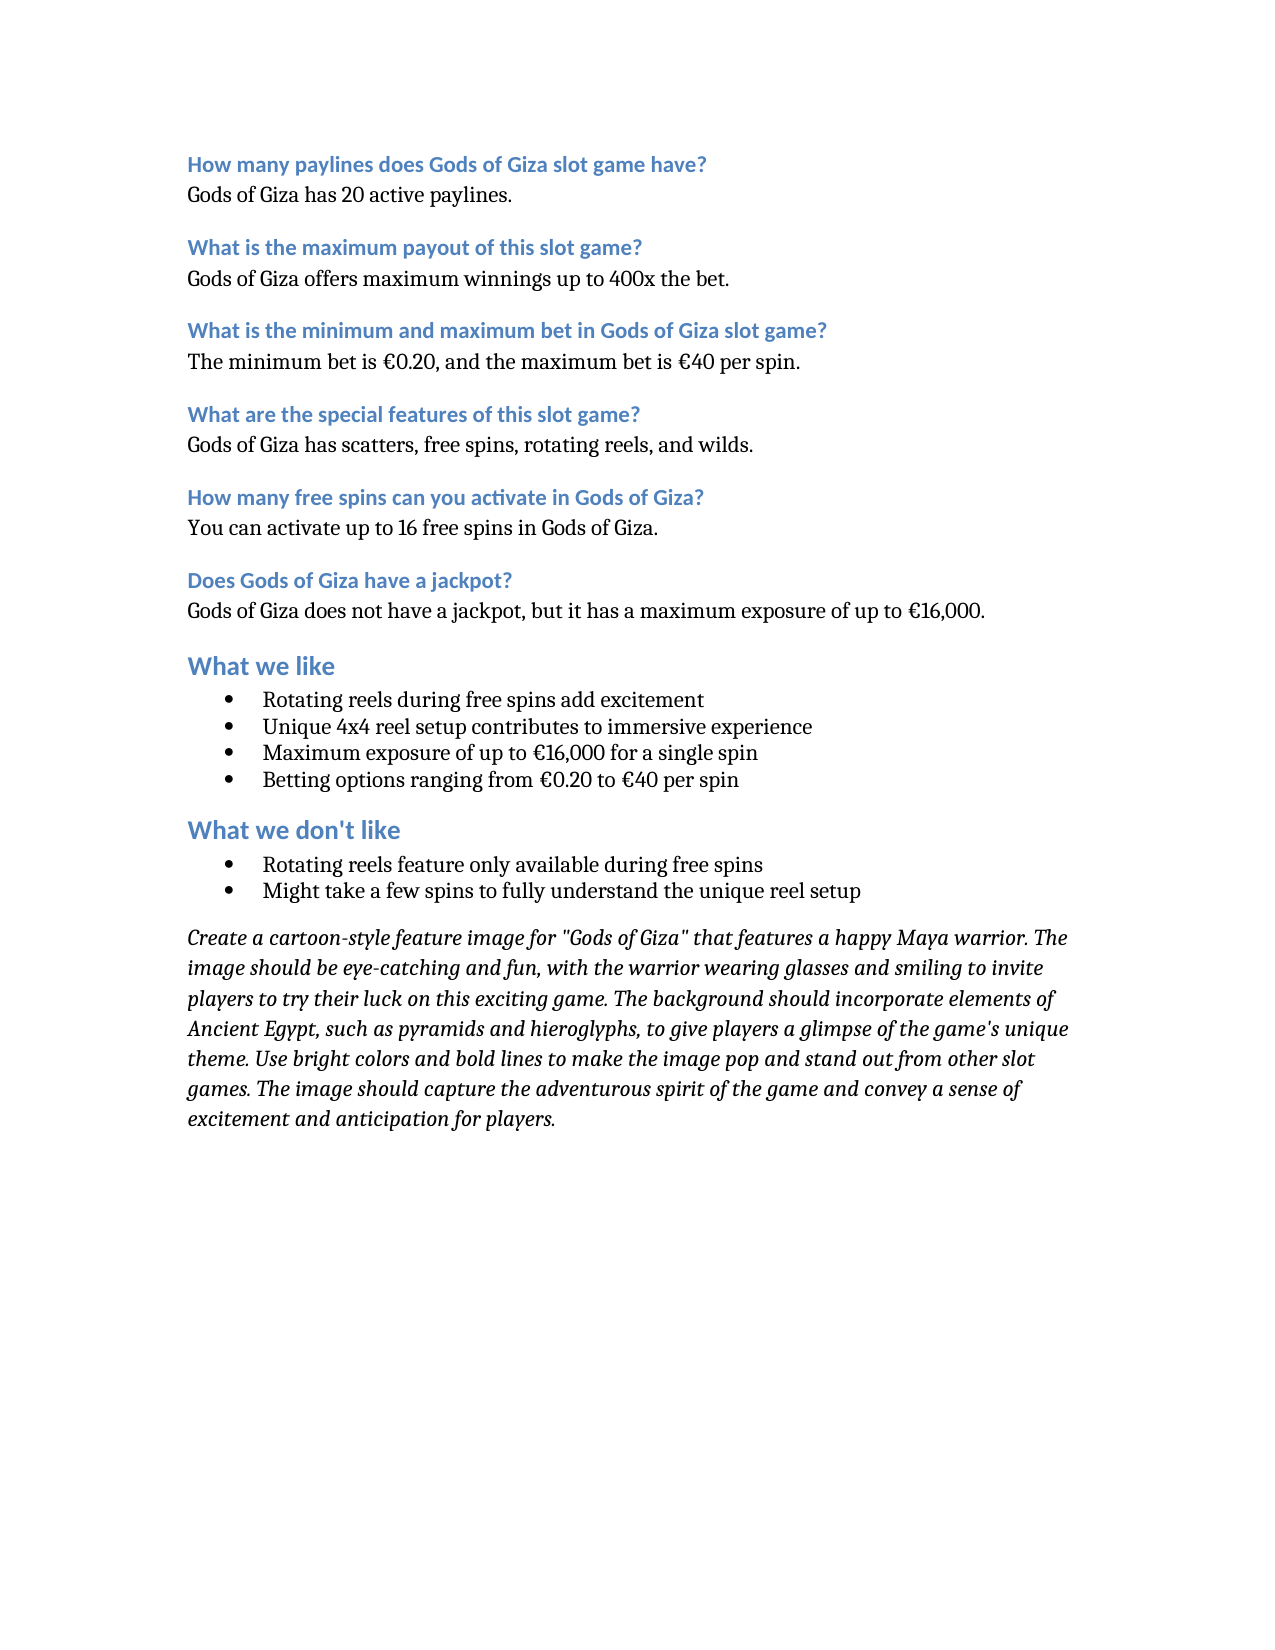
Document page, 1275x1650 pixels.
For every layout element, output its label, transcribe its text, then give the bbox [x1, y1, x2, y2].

list Might take a few spins to fully understand the unique reel setup [225, 878, 1087, 904]
text You can activate up to 16 free spins in Gods of Giza. [187, 515, 1087, 541]
subtitle How many paylines does Gods of Giza slot game have? [187, 150, 1087, 178]
list Maximum exposure of up to €16,000 for a single spin [225, 740, 1087, 766]
subtitle What we don't like [187, 813, 1087, 847]
subtitle What are the special features of this slot game? [187, 400, 1087, 428]
list Betting options ranging from €0.20 to €40 per spin [225, 766, 1087, 793]
text The minimum bet is €0.20, and the maximum bet is €40 per spin. [187, 349, 1087, 375]
subtitle What we like [187, 649, 1087, 682]
text Gods of Giza has 20 active paylines. [187, 182, 1087, 208]
text Gods of Giza does not have a jackpot, but it has a maximum exposure of up to €16,000. [187, 598, 1087, 625]
list Rotating reels feature only available during free spins [225, 851, 1087, 878]
text Create a cartoon-style feature image for "Gods of Giza" that features a happy Maya warrior. The image should be eye-catching and fun, with the warrior wearing glasses and smiling to invite players to try their luck on this exciting game. The background should incorporate elements of Ancient Egypt, such as pyramids and hieroglyphs, to give players a glimpse of the game's unique theme. Use bright colors and bold lines to make the image pop and stand out from other slot games. The image should capture the adventurous spirit of the game and convey a sense of excitement and anticipation for players. [187, 925, 1087, 1133]
list Rotating reels during free spins add excitement [225, 687, 1087, 714]
subtitle What is the minimum and maximum bet in Gods of Giza slot game? [187, 316, 1087, 344]
subtitle Does Gods of Giza have a jackpot? [187, 566, 1087, 594]
text Gods of Giza has scatters, free spins, rotating reels, and wilds. [187, 432, 1087, 458]
subtitle How many free spins can you activate in Gods of Giza? [187, 483, 1087, 511]
subtitle What is the maximum payout of this slot game? [187, 233, 1087, 261]
list Unique 4x4 reel setup contributes to immersive experience [225, 714, 1087, 740]
text Gods of Giza offers maximum winnings up to 400x the bet. [187, 265, 1087, 292]
